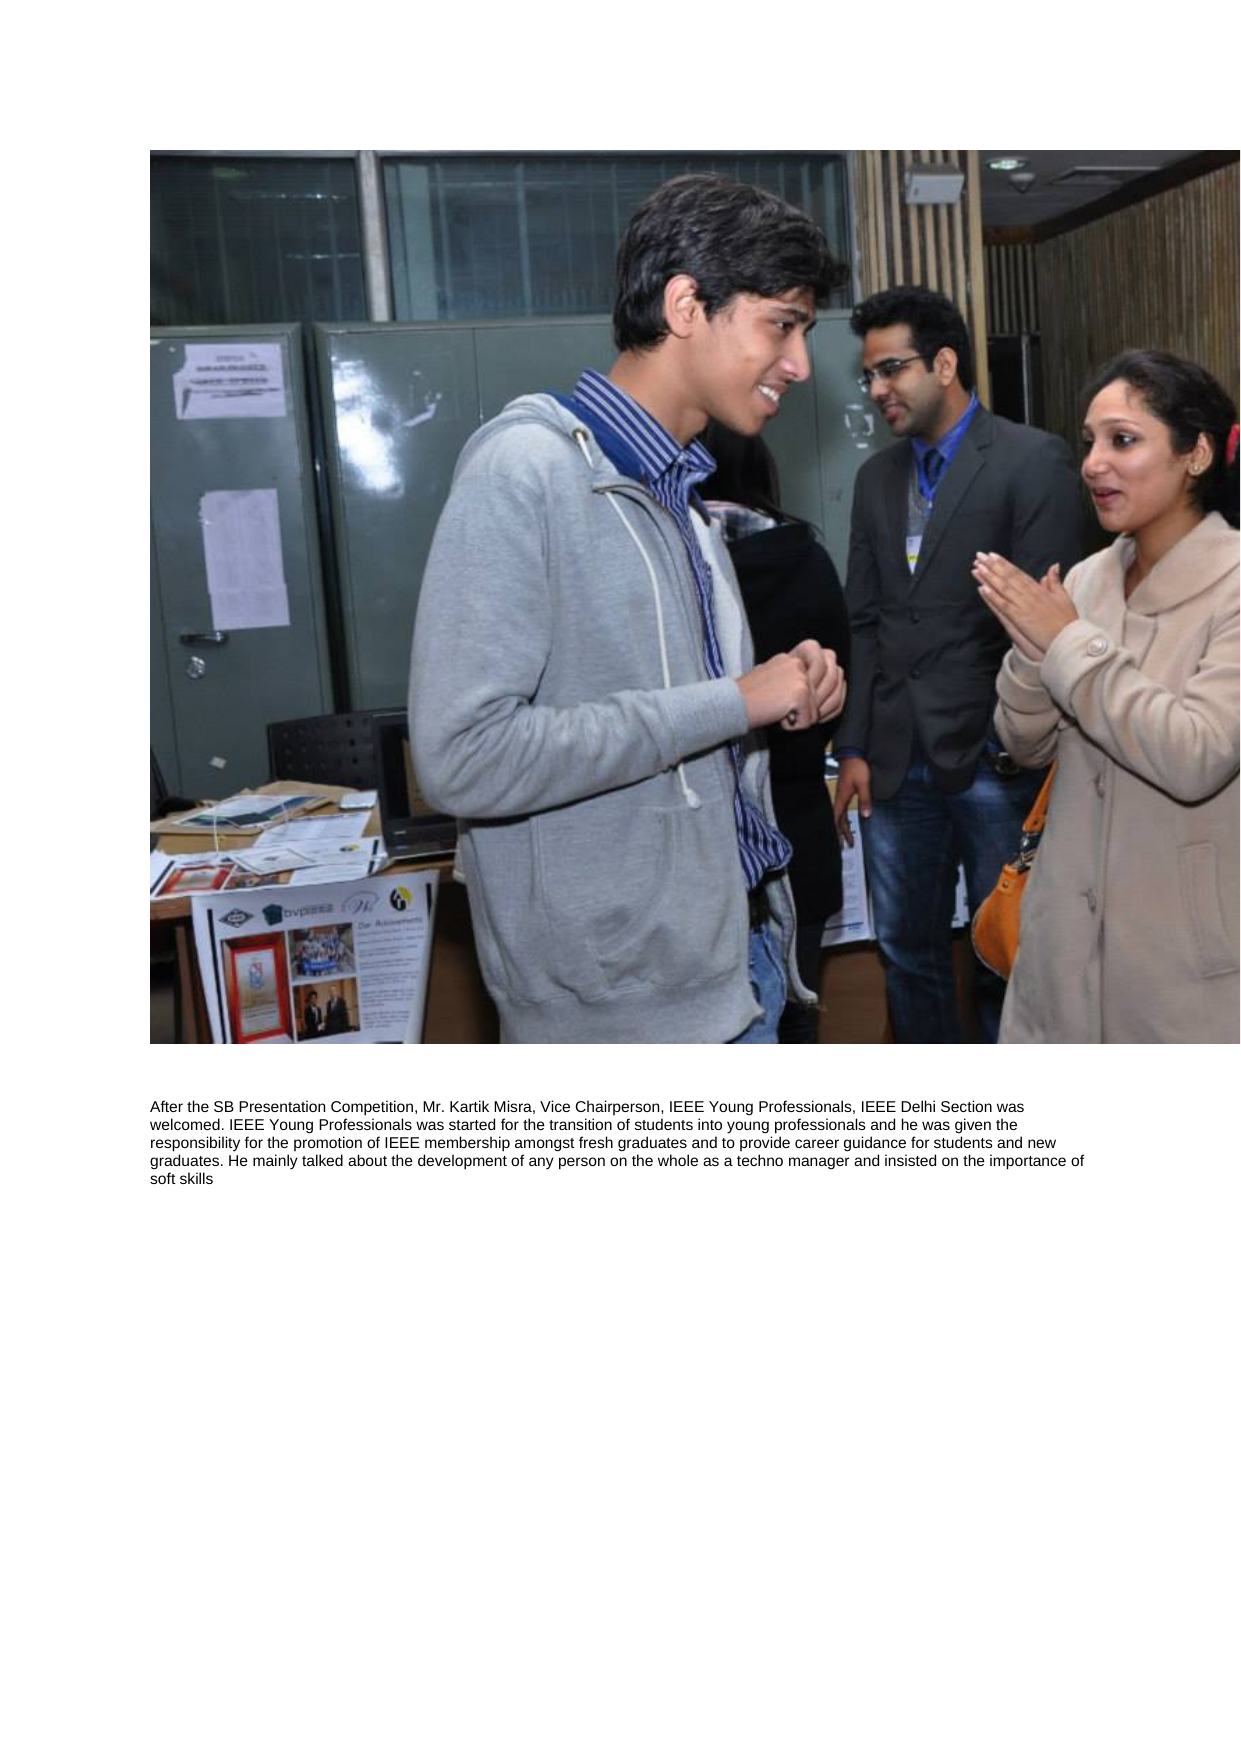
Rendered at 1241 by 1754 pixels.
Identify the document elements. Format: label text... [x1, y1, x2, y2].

text After the SB Presentation Competition, Mr. Kartik Misra, Vice Chairperson, IEEE Young Professionals, IEEE Delhi Section was welcomed. IEEE Young Professionals was started for the transition of students into young professionals and he was given the responsibility for the promotion of IEEE membership amongst fresh graduates and to provide career guidance for students and new graduates. He mainly talked about the development of any person on the whole as a techno manager and insisted on the importance of soft skills [150, 1097, 1090, 1187]
picture [150, 150, 1241, 1044]
